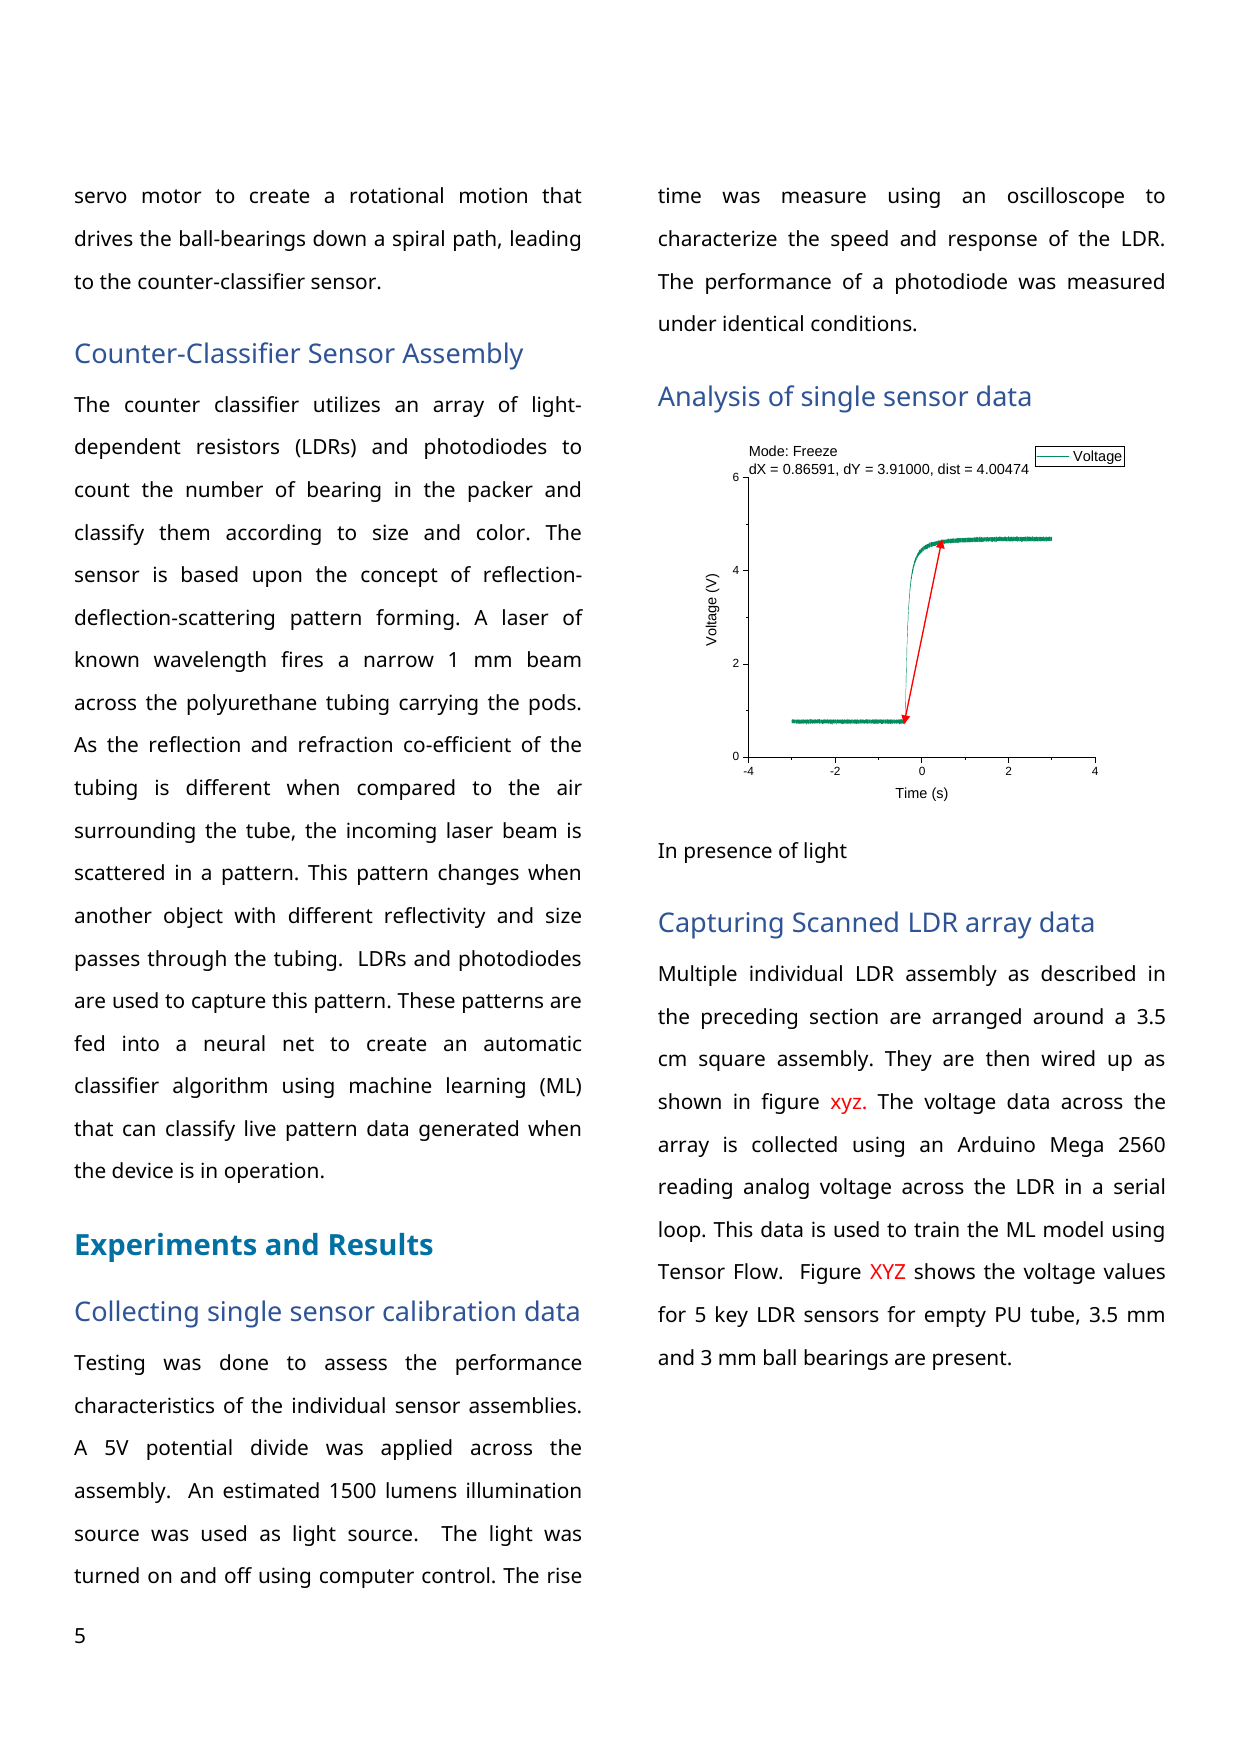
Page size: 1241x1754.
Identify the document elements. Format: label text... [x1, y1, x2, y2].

text The counter classifier utilizes an array of light-dependent resistors (LDRs) and photodiodes to count the number of bearing in the packer and classify them according to size and color. The sensor is based upon the concept of reflection-deflection-scattering pattern forming. A laser of known wavelength fires a narrow 1 mm beam across the polyurethane tubing carrying the pods. As the reflection and refraction co-efficient of the tubing is different when compared to the air surrounding the tube, the incoming laser beam is scattered in a pattern. This pattern changes when another object with different reflectivity and size passes through the tubing. LDRs and photodiodes are used to capture this pattern. These patterns are fed into a neural net to create an automatic classifier algorithm using machine learning (ML) that can classify live pattern data generated when the device is in operation. [74, 390, 583, 1185]
subtitle Analysis of single sensor data [658, 377, 1166, 414]
subtitle Capturing Scanned LDR array data [658, 904, 1166, 941]
subtitle Collecting single sensor calibration data [74, 1293, 583, 1330]
subtitle Experiments and Results [74, 1224, 583, 1264]
text Testing was done to assess the performance characteristics of the individual sensor assemblies. A 5V potential divide was applied across the assembly. An estimated 1500 lumens illumination source was used as light source. The light was turned on and off using computer control. The rise time was measure using an oscilloscope to characterize the speed and response of the LDR. The performance of a photodiode was measured under identical conditions. [658, 182, 1166, 338]
subtitle Counter-Classifier Sensor Assembly [74, 334, 583, 371]
text In presence of light [658, 432, 1166, 865]
text Testing was done to assess the performance characteristics of the individual sensor assemblies. A 5V potential divide was applied across the assembly. An estimated 1500 lumens illumination source was used as light source. The light was turned on and off using computer control. The rise time was measure using an oscilloscope to characterize the speed and response of the LDR. The performance of a photodiode was measured under identical conditions. [74, 1348, 583, 1590]
text Multiple individual LDR assembly as described in the preceding section are arranged around a 3.5 cm square assembly. They are then wired up as shown in figure xyz. The voltage data across the array is collected using an Arduino Mega 2560 reading analog voltage across the LDR in a serial loop. This data is used to train the ML model using Tensor Flow. Figure XYZ shows the voltage values for 5 key LDR sensors for empty PU tube, 3.5 mm and 3 mm ball bearings are present. [658, 959, 1166, 1371]
